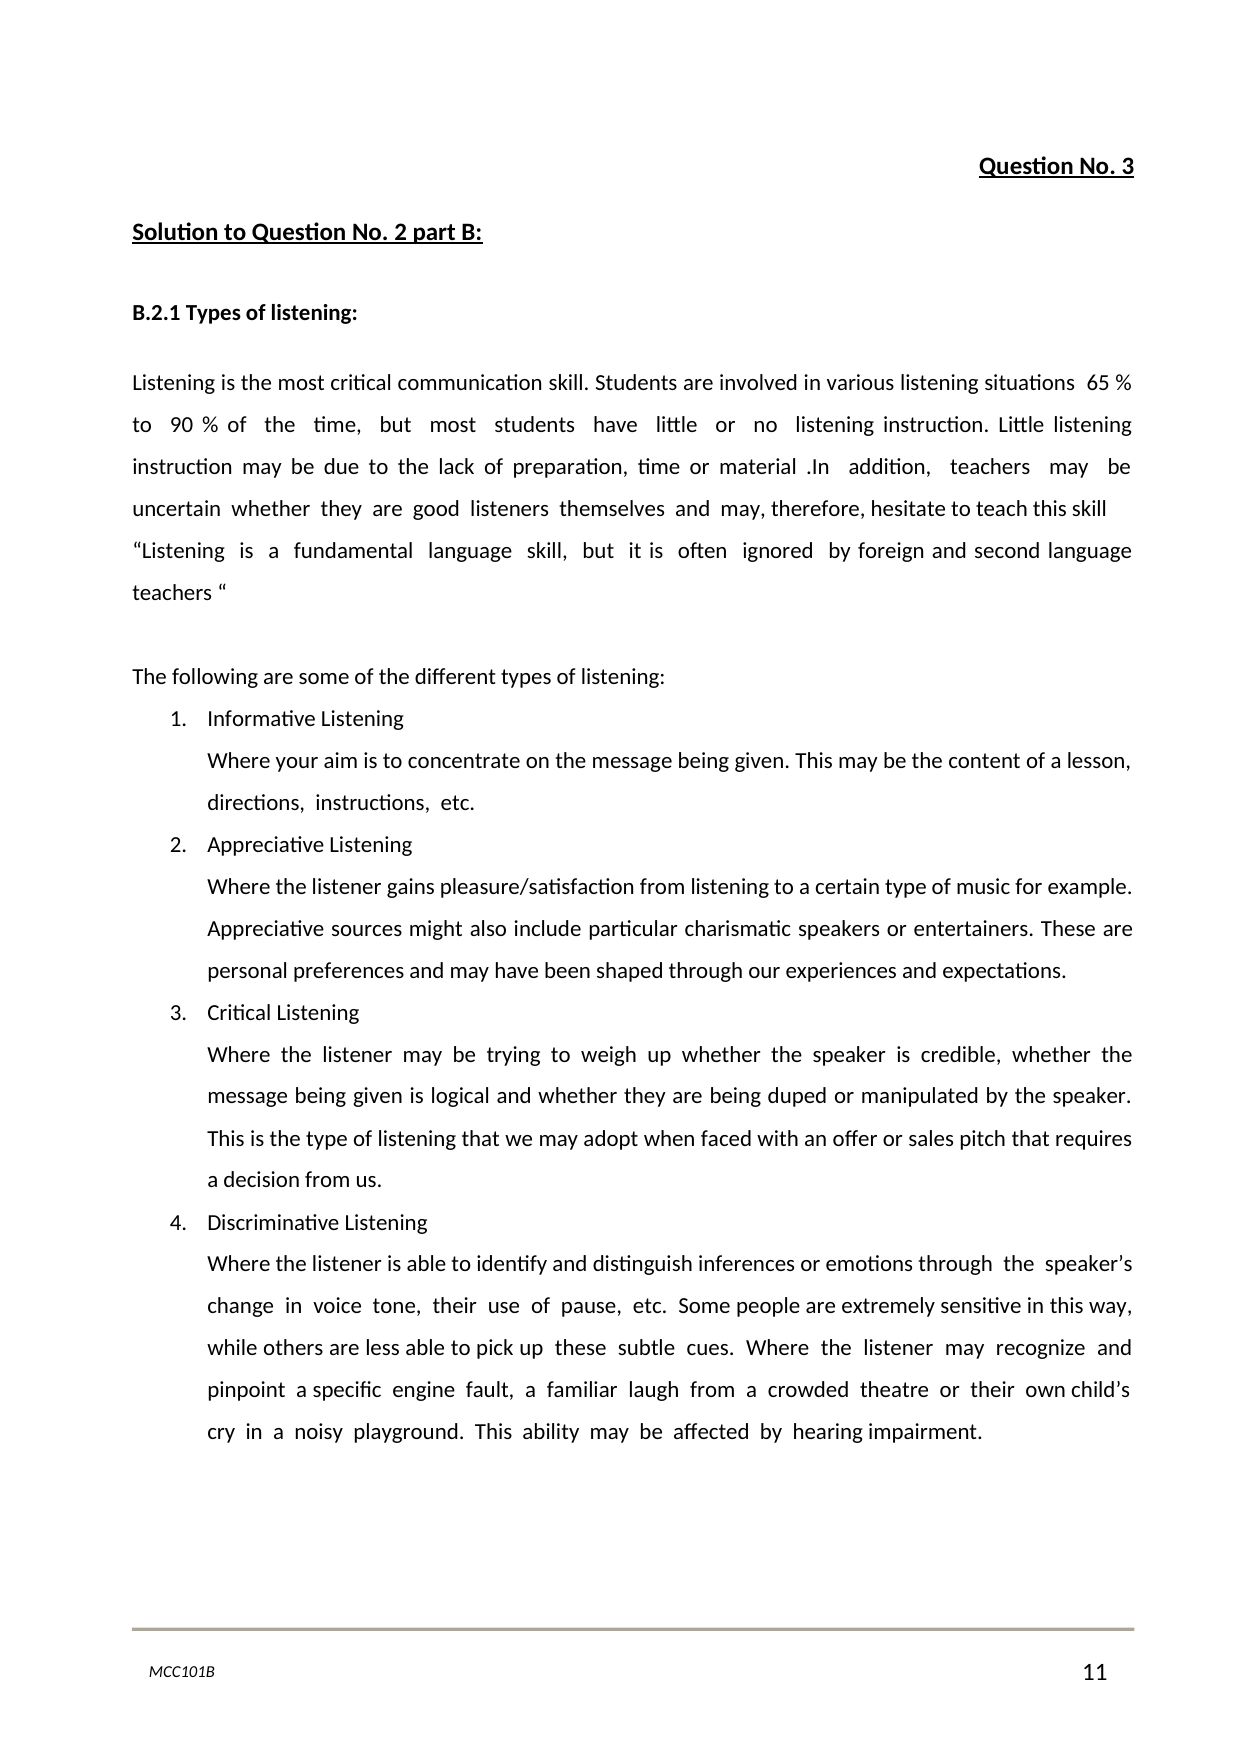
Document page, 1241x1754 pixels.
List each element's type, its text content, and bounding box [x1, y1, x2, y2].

list Discriminative Listening [169, 1208, 1134, 1236]
subtitle Question No. 3 [132, 150, 1134, 181]
list Where your aim is to concentrate on the message being given. This may be the content of a lesson, directions, instructions, etc. [207, 746, 1134, 816]
list Where the listener may be trying to weigh up whether the speaker is credible, whether the message being given is logical and whether they are being duped or manipulated by the speaker. This is the type of listening that we may adopt when faced with an offer or sales pitch that requires a decision from us. [207, 1040, 1134, 1194]
text Listening is the most critical communication skill. Students are involved in various listening situations 65 % to 90 % of the time, but most students have little or no listening instruction. Little listening instruction may be due to the lack of preparation, time or material .In addition, teachers may be uncertain whether they are good listeners themselves and may, therefore, hesitate to teach this skill [132, 368, 1134, 522]
list Critical Listening [169, 998, 1134, 1026]
text “Listening is a fundamental language skill, but it is often ignored by foreign and second language teachers “ [132, 536, 1134, 606]
list Informative Listening [169, 704, 1134, 732]
text Solution to Question No. 2 part B: [132, 216, 1134, 247]
list Where the listener gains pleasure/satisfaction from listening to a certain type of music for example. Appreciative sources might also include particular charismatic speakers or entertainers. These are personal preferences and may have been shaped through our experiences and expectations. [207, 872, 1134, 984]
list Where the listener is able to identify and distinguish inferences or emotions through the speaker’s change in voice tone, their use of pause, etc. Some people are extremely sensitive in this way, while others are less able to pick up these subtle cues. Where the listener may recognize and pinpoint a specific engine fault, a familiar laugh from a crowded theatre or their own child’s cry in a noisy playground. This ability may be affected by hearing impairment. [207, 1249, 1134, 1446]
text The following are some of the different types of listening: [132, 662, 1134, 690]
subtitle B.2.1 Types of listening: [132, 298, 1134, 326]
list Appreciative Listening [169, 830, 1134, 858]
